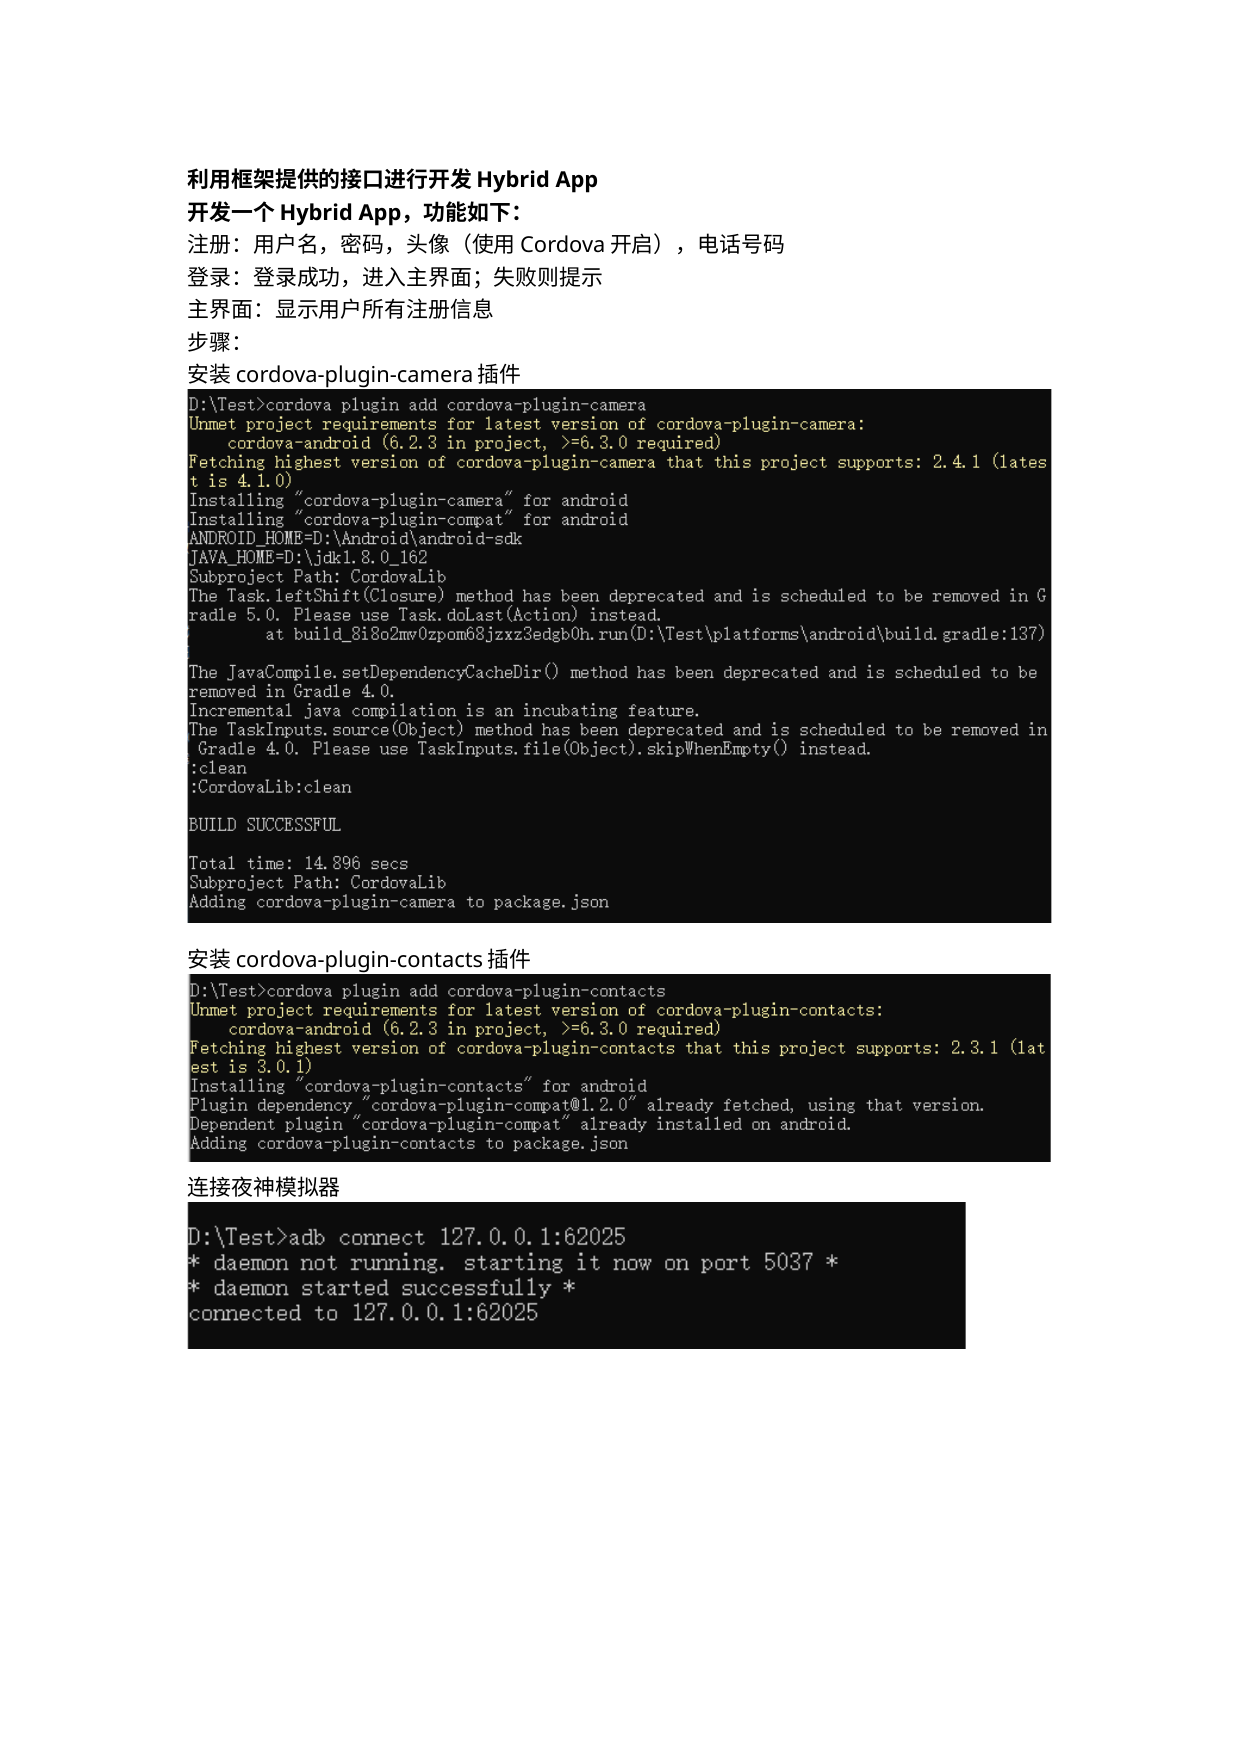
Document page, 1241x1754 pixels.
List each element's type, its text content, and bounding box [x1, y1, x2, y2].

text 安装cordova-plugin-contacts插件 [187, 942, 1053, 974]
picture [187, 974, 1052, 1162]
text 安装cordova-plugin-camera插件 [187, 357, 1053, 389]
text 开发一个Hybrid App，功能如下： [187, 194, 1053, 227]
text 连接夜神模拟器 [187, 1169, 1053, 1202]
picture [187, 1202, 966, 1349]
text 步骤： [187, 324, 1053, 357]
text 利用框架提供的接口进行开发Hybrid App [187, 162, 1053, 194]
text 主界面：显示用户所有注册信息 [187, 292, 1053, 324]
text 登录：登录成功，进入主界面；失败则提示 [187, 259, 1053, 292]
picture [187, 389, 1052, 923]
text 注册：用户名，密码，头像（使用Cordova开启），电话号码 [187, 227, 1053, 259]
